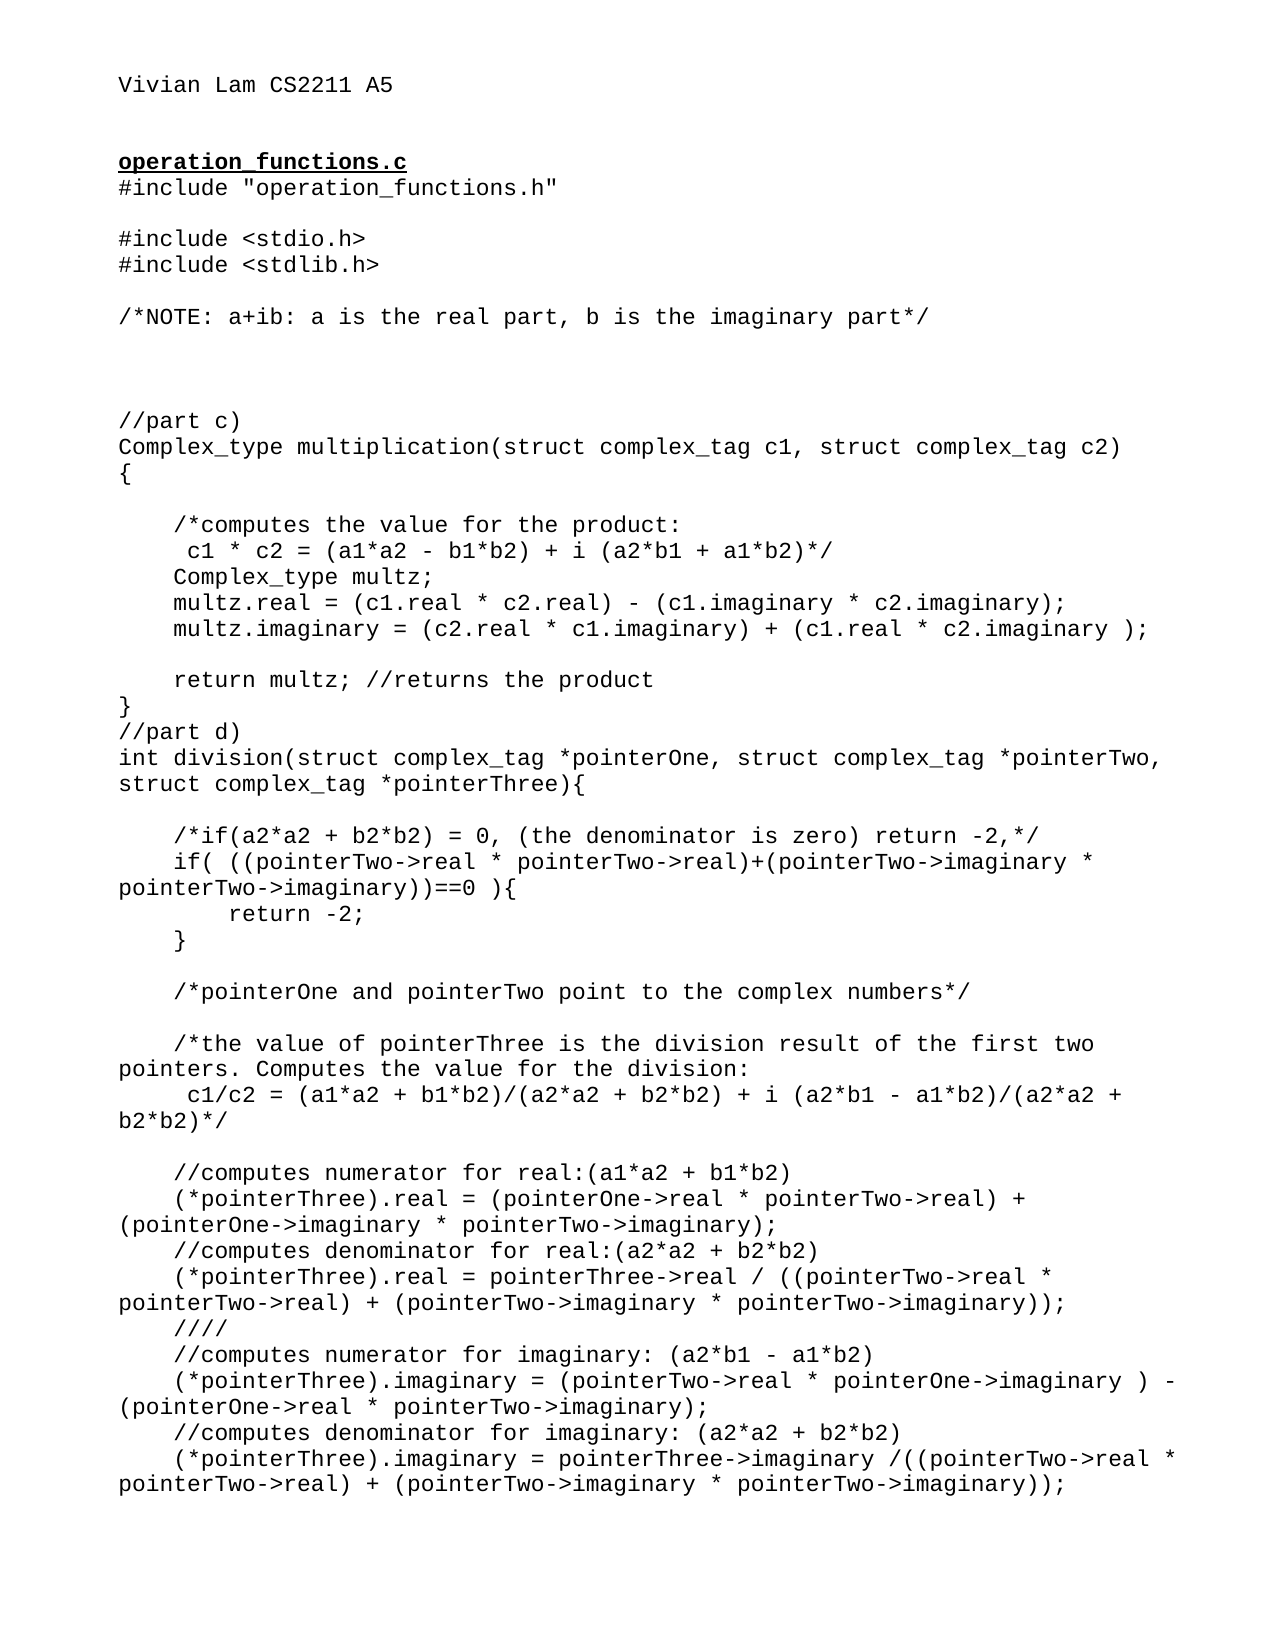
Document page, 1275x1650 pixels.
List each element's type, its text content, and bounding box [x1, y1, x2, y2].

text /*NOTE: a+ib: a is the real part, b is the imaginary part*/ [118, 306, 1181, 332]
text int division(struct complex_tag *pointerOne, struct complex_tag *pointerTwo, struct complex_tag *pointerThree){ [118, 747, 1181, 798]
text //// [118, 1317, 1181, 1343]
text multz.real = (c1.real * c2.real) - (c1.imaginary * c2.imaginary); [118, 591, 1181, 617]
text //part d) [118, 721, 1181, 747]
text return -2; [118, 902, 1181, 928]
text operation_functions.c [118, 150, 1181, 176]
text //part c) [118, 409, 1181, 435]
text Complex_type multz; [118, 565, 1181, 591]
text /*computes the value for the product: [118, 513, 1181, 539]
text //computes denominator for imaginary: (a2*a2 + b2*b2) [118, 1421, 1181, 1447]
text c1/c2 = (a1*a2 + b1*b2)/(a2*a2 + b2*b2) + i (a2*b1 - a1*b2)/(a2*a2 + b2*b2)*/ [118, 1084, 1181, 1136]
text /*the value of pointerThree is the division result of the first two pointers. Computes the value for the division: [118, 1032, 1181, 1084]
text } [118, 928, 1181, 954]
text //computes numerator for imaginary: (a2*b1 - a1*b2) [118, 1343, 1181, 1369]
text #include <stdlib.h> [118, 254, 1181, 280]
text (*pointerThree).imaginary = pointerThree->imaginary /((pointerTwo->real * pointerTwo->real) + (pointerTwo->imaginary * pointerTwo->imaginary)); [118, 1447, 1181, 1499]
text /*pointerOne and pointerTwo point to the complex numbers*/ [118, 980, 1181, 1006]
text c1 * c2 = (a1*a2 - b1*b2) + i (a2*b1 + a1*b2)*/ [118, 539, 1181, 565]
text if( ((pointerTwo->real * pointerTwo->real)+(pointerTwo->imaginary * pointerTwo->imaginary))==0 ){ [118, 850, 1181, 902]
text Complex_type multiplication(struct complex_tag c1, struct complex_tag c2) [118, 435, 1181, 461]
text (*pointerThree).imaginary = (pointerTwo->real * pointerOne->imaginary ) - (pointerOne->real * pointerTwo->imaginary); [118, 1369, 1181, 1421]
text } [118, 695, 1181, 721]
text return multz; //returns the product [118, 669, 1181, 695]
text { [118, 461, 1181, 487]
text (*pointerThree).real = (pointerOne->real * pointerTwo->real) + (pointerOne->imaginary * pointerTwo->imaginary); [118, 1187, 1181, 1239]
text //computes numerator for real:(a1*a2 + b1*b2) [118, 1162, 1181, 1187]
text #include <stdio.h> [118, 228, 1181, 254]
text (*pointerThree).real = pointerThree->real / ((pointerTwo->real * pointerTwo->real) + (pointerTwo->imaginary * pointerTwo->imaginary)); [118, 1265, 1181, 1317]
text //computes denominator for real:(a2*a2 + b2*b2) [118, 1239, 1181, 1265]
text #include "operation_functions.h" [118, 176, 1181, 202]
text /*if(a2*a2 + b2*b2) = 0, (the denominator is zero) return -2,*/ [118, 824, 1181, 850]
text multz.imaginary = (c2.real * c1.imaginary) + (c1.real * c2.imaginary ); [118, 617, 1181, 643]
